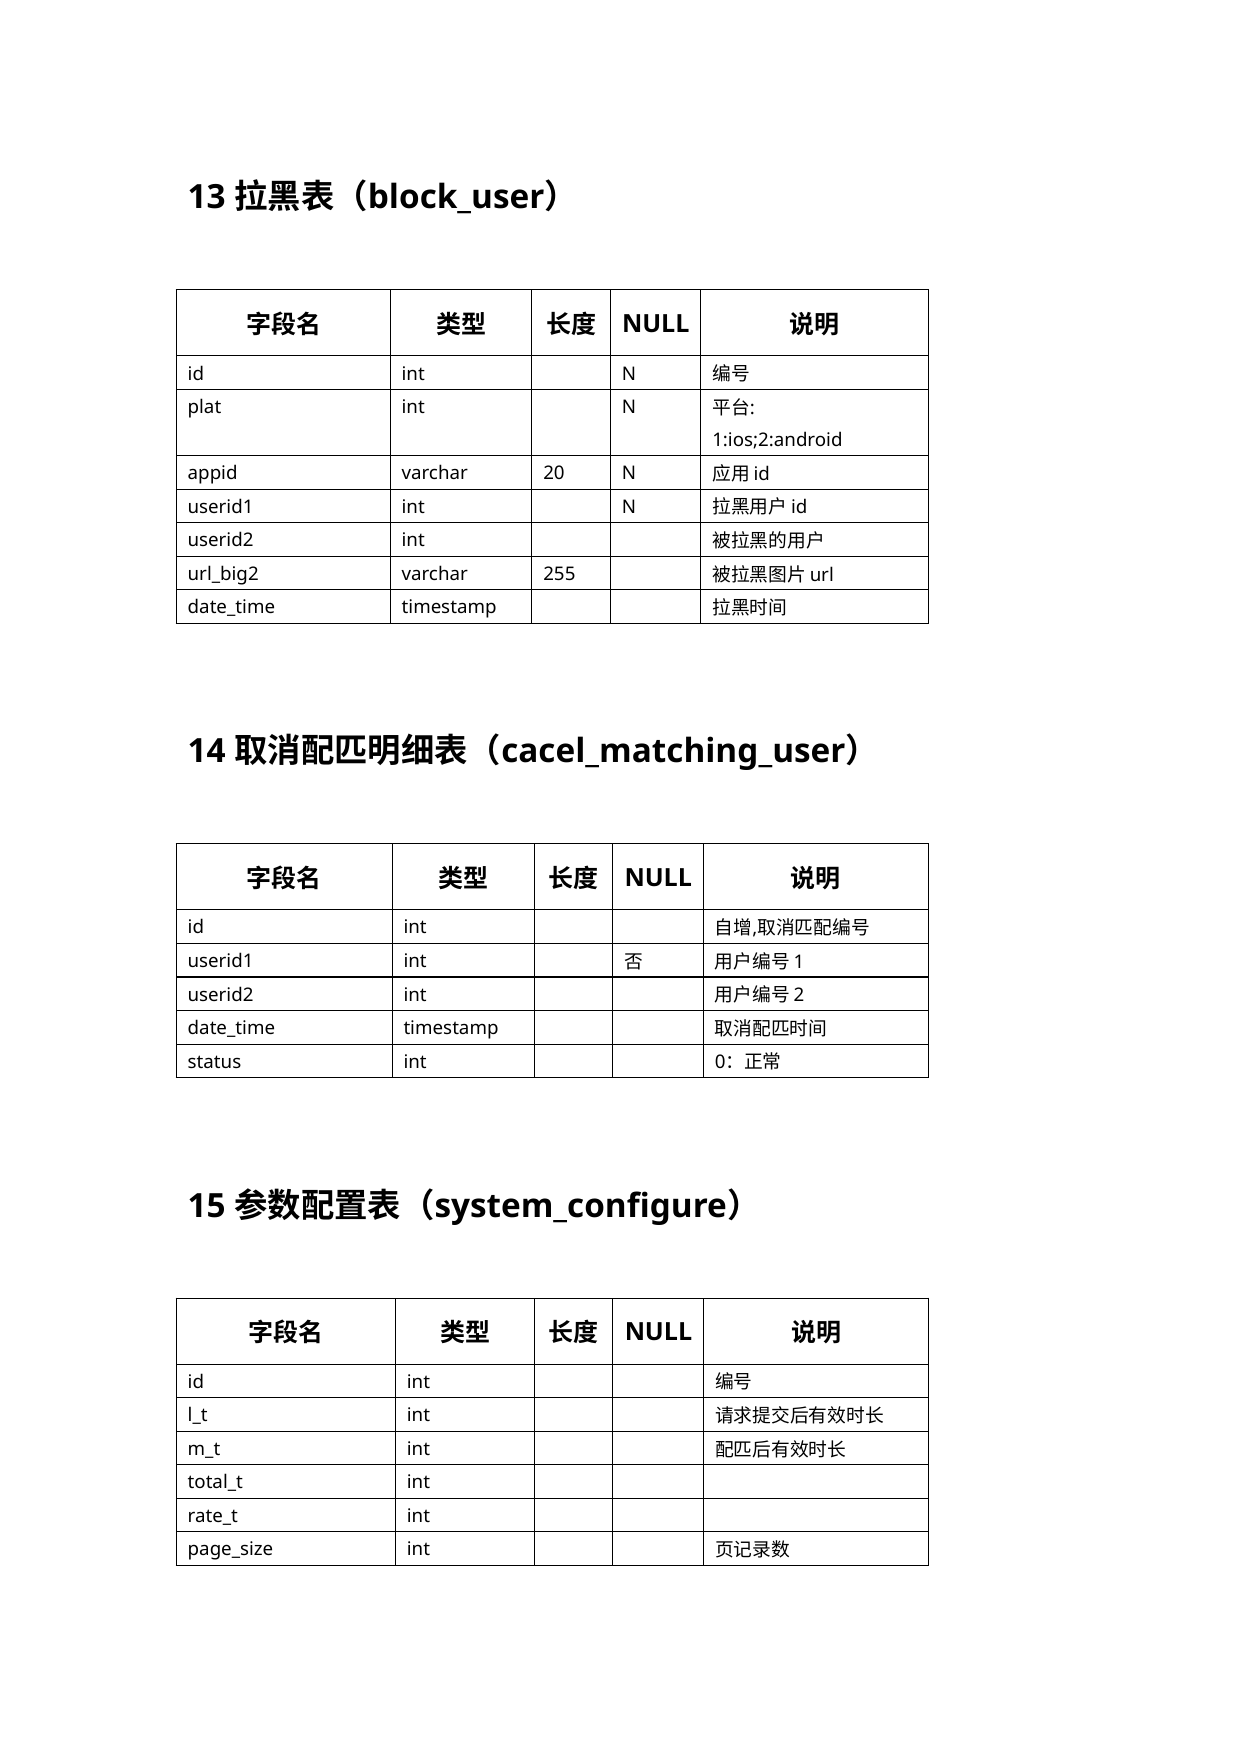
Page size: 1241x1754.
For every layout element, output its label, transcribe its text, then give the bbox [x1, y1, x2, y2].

table_header 长度 [532, 290, 610, 355]
table_cell [532, 590, 610, 623]
table_header 字段名 [177, 290, 390, 355]
table_cell [535, 1532, 612, 1565]
table_cell id [177, 1365, 395, 1397]
table_cell [611, 590, 700, 623]
table_cell varchar [391, 557, 531, 589]
table_cell m_t [177, 1432, 395, 1464]
table_cell int [396, 1499, 534, 1531]
table_cell int [396, 1432, 534, 1464]
table_header NULL [613, 1299, 703, 1363]
table_cell [613, 1499, 703, 1531]
table_cell timestamp [391, 590, 531, 623]
table_cell [613, 978, 703, 1010]
table_cell 编号 [704, 1365, 928, 1397]
table_cell 被拉黑的用户 [701, 523, 928, 556]
table_header NULL [613, 844, 703, 909]
table_cell [535, 1011, 612, 1043]
table_cell userid1 [177, 944, 392, 976]
table_cell N [611, 456, 700, 488]
table_cell [535, 1365, 612, 1397]
table_cell [704, 1465, 928, 1498]
table_cell 平台: 1:ios;2:android [701, 390, 928, 455]
table_cell total_t [177, 1465, 395, 1498]
table_header 说明 [704, 844, 928, 909]
table_header 类型 [391, 290, 531, 355]
table_cell l_t [177, 1398, 395, 1431]
table_cell [535, 1398, 612, 1431]
table_cell appid [177, 456, 390, 488]
subtitle 14 取消配匹明细表（cacel_matching_user） [187, 716, 1053, 781]
table_cell 编号 [701, 356, 928, 389]
table_cell N [611, 490, 700, 522]
table_header 说明 [704, 1299, 928, 1363]
table_cell int [396, 1465, 534, 1498]
table_cell [613, 1465, 703, 1498]
table_cell [532, 390, 610, 455]
table_cell [535, 1432, 612, 1464]
table_cell 拉黑用户id [701, 490, 928, 522]
table_header 字段名 [177, 1299, 395, 1363]
table_cell [704, 1499, 928, 1531]
table_cell int [396, 1365, 534, 1397]
table_cell [611, 523, 700, 556]
table_cell 255 [532, 557, 610, 589]
table_cell date_time [177, 1011, 392, 1043]
table_cell 用户编号1 [704, 944, 928, 976]
table_header 长度 [535, 1299, 612, 1363]
table_cell id [177, 910, 392, 943]
table_cell [613, 1365, 703, 1397]
table_cell [611, 557, 700, 589]
table_cell 20 [532, 456, 610, 488]
table_cell [535, 1045, 612, 1077]
table_header 类型 [396, 1299, 534, 1363]
table_cell int [393, 1045, 534, 1077]
table_cell 应用id [701, 456, 928, 488]
table_cell [613, 910, 703, 943]
table_cell userid2 [177, 978, 392, 1010]
table_cell int [396, 1398, 534, 1431]
table_cell int [396, 1532, 534, 1565]
table_cell [535, 944, 612, 976]
table_cell [613, 1432, 703, 1464]
table_cell 否 [613, 944, 703, 976]
table_cell int [393, 944, 534, 976]
table_header 长度 [535, 844, 612, 909]
table_cell userid1 [177, 490, 390, 522]
table_header NULL [611, 290, 700, 355]
table_cell int [393, 910, 534, 943]
table_cell 页记录数 [704, 1532, 928, 1565]
table_cell 请求提交后有效时长 [704, 1398, 928, 1431]
table_cell int [393, 978, 534, 1010]
table_cell N [611, 390, 700, 455]
table_cell [535, 1499, 612, 1531]
table_cell [613, 1398, 703, 1431]
table_cell [532, 356, 610, 389]
table_cell N [611, 356, 700, 389]
table_cell page_size [177, 1532, 395, 1565]
table_header 类型 [393, 844, 534, 909]
table_cell [613, 1011, 703, 1043]
subtitle 13 拉黑表（block_user） [187, 162, 1053, 227]
table_header 说明 [701, 290, 928, 355]
table_cell [535, 910, 612, 943]
table_cell [535, 1465, 612, 1498]
table_cell [535, 978, 612, 1010]
table_cell [532, 490, 610, 522]
table_cell int [391, 390, 531, 455]
table_cell varchar [391, 456, 531, 488]
table_cell userid2 [177, 523, 390, 556]
table_cell 取消配匹时间 [704, 1011, 928, 1043]
table_header 字段名 [177, 844, 392, 909]
subtitle 15 参数配置表（system_configure） [187, 1170, 1053, 1235]
table_cell [532, 523, 610, 556]
table_cell date_time [177, 590, 390, 623]
table_cell rate_t [177, 1499, 395, 1531]
table_cell url_big2 [177, 557, 390, 589]
table_cell status [177, 1045, 392, 1077]
table_cell 被拉黑图片url [701, 557, 928, 589]
table_cell 配匹后有效时长 [704, 1432, 928, 1464]
table_cell 自增,取消匹配编号 [704, 910, 928, 943]
table_cell int [391, 490, 531, 522]
table_cell timestamp [393, 1011, 534, 1043]
table_cell 用户编号2 [704, 978, 928, 1010]
table_cell plat [177, 390, 390, 455]
table_cell int [391, 356, 531, 389]
table_cell 0：正常 [704, 1045, 928, 1077]
table_cell int [391, 523, 531, 556]
table_cell [613, 1532, 703, 1565]
table_cell [613, 1045, 703, 1077]
table_cell id [177, 356, 390, 389]
table_cell 拉黑时间 [701, 590, 928, 623]
